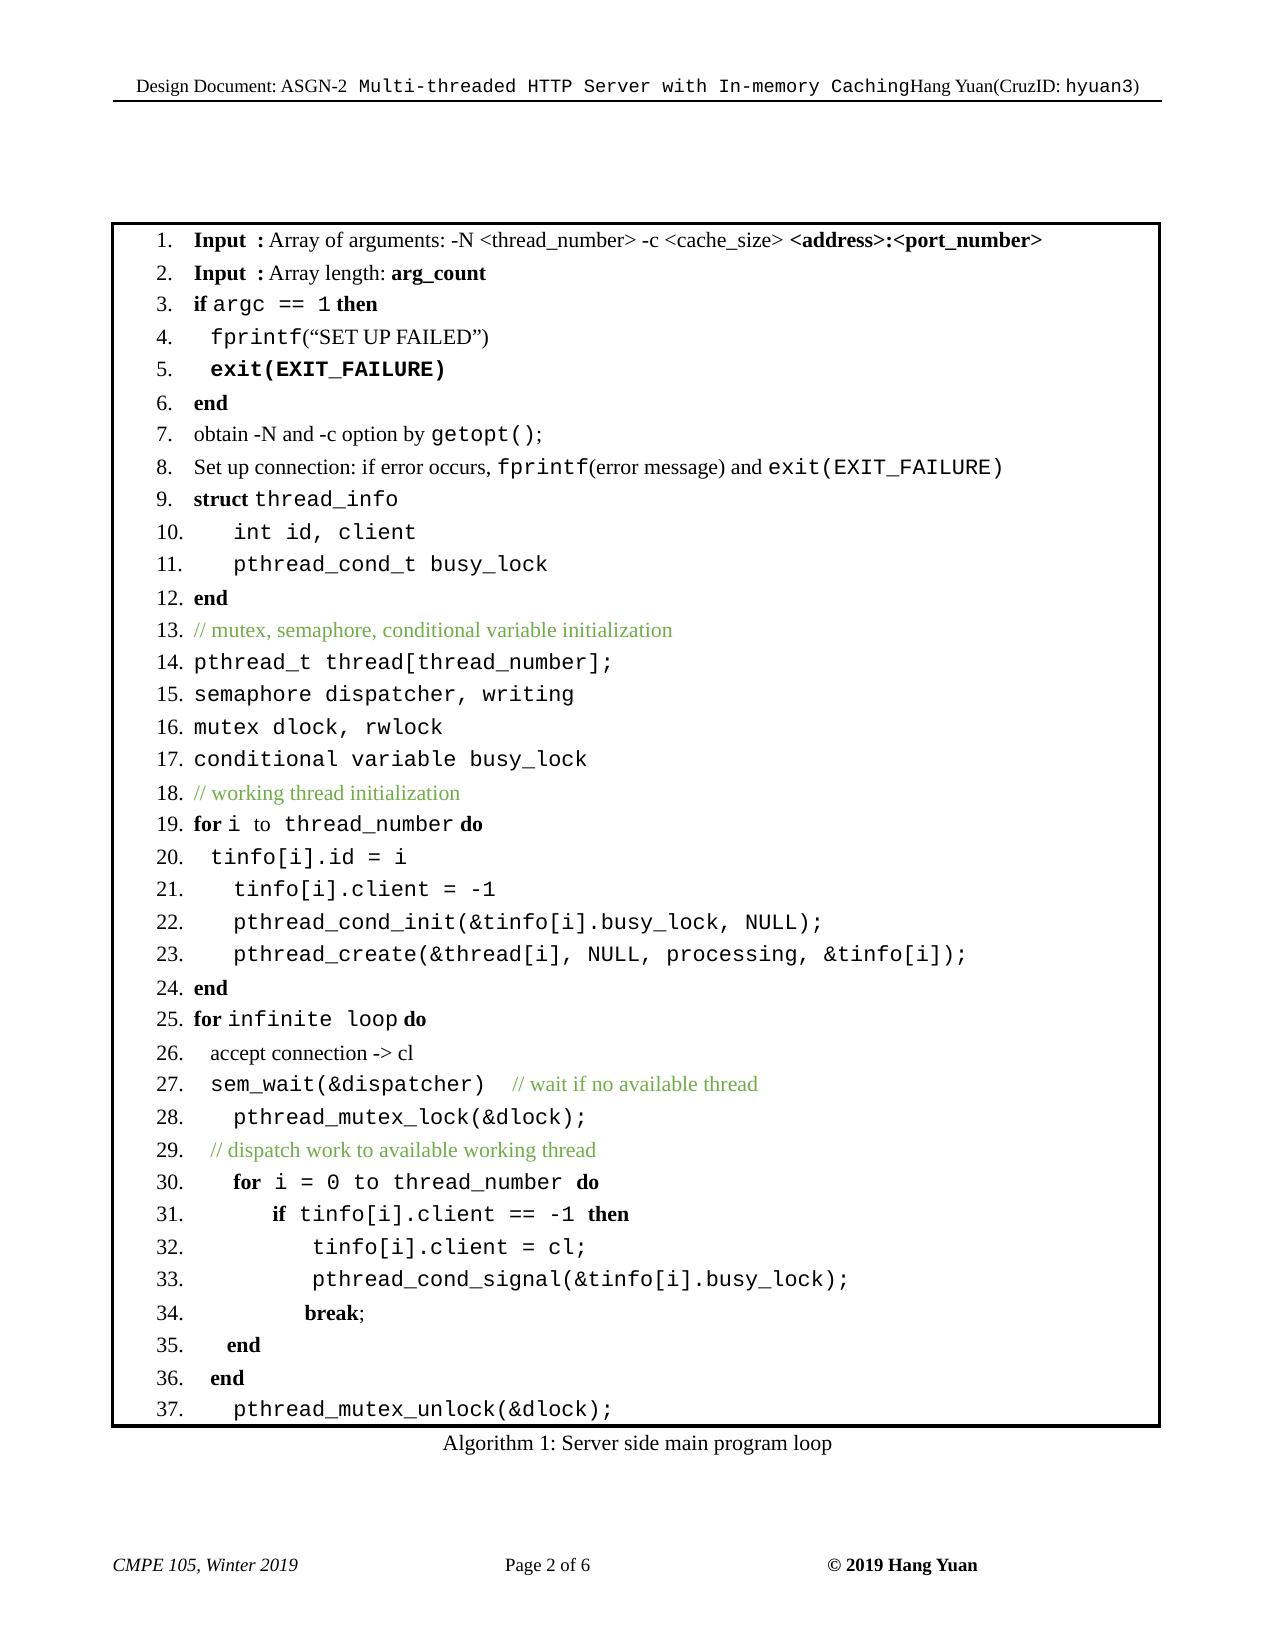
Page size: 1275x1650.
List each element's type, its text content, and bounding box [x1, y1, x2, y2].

list pthread_mutex_unlock(&dlock); [156, 1394, 1158, 1424]
list tinfo[i].id = i [156, 841, 1158, 874]
list // dispatch work to available working thread [156, 1134, 1158, 1166]
list for i to thread_number do [156, 809, 1158, 841]
list break; [156, 1296, 1158, 1329]
list if tinfo[i].client == -1 then [156, 1199, 1158, 1231]
list pthread_cond_t busy_lock [156, 549, 1158, 581]
list semaphore dispatcher, writing [156, 679, 1158, 711]
list end [156, 1329, 1158, 1361]
list pthread_cond_signal(&tinfo[i].busy_lock); [156, 1264, 1158, 1296]
list Input : Array of arguments: -N <thread_number> -c <cache_size> <address>:<port_number> [156, 225, 1158, 256]
list Set up connection: if error occurs, fprintf(error message) and exit(EXIT_FAILURE) [156, 451, 1158, 484]
list pthread_create(&thread[i], NULL, processing, &tinfo[i]); [156, 939, 1158, 971]
list int id, client [156, 516, 1158, 549]
list conditional variable busy_lock [156, 744, 1158, 776]
list accept connection -> cl [156, 1036, 1158, 1069]
list pthread_cond_init(&tinfo[i].busy_lock, NULL); [156, 906, 1158, 939]
list mutex dlock, rwlock [156, 711, 1158, 744]
list end [156, 386, 1158, 419]
list for i = 0 to thread_number do [156, 1166, 1158, 1199]
list for infinite loop do [156, 1004, 1158, 1036]
list tinfo[i].client = -1 [156, 874, 1158, 906]
text Algorithm 1: Server side main program loop [112, 1426, 1162, 1459]
list end [156, 971, 1158, 1004]
list tinfo[i].client = cl; [156, 1231, 1158, 1264]
list pthread_t thread[thread_number]; [156, 646, 1158, 679]
list struct thread_info [156, 484, 1158, 516]
list obtain -N and -c option by getopt(); [156, 419, 1158, 451]
list end [156, 581, 1158, 614]
list if argc == 1 then [156, 289, 1158, 321]
list Input : Array length: arg_count [156, 256, 1158, 289]
list end [156, 1361, 1158, 1394]
list // working thread initialization [156, 776, 1158, 809]
list pthread_mutex_lock(&dlock); [156, 1101, 1158, 1134]
list sem_wait(&dispatcher) // wait if no available thread [156, 1069, 1158, 1101]
list // mutex, semaphore, conditional variable initialization [156, 614, 1158, 646]
list fprintf(“SET UP FAILED”) [156, 321, 1158, 354]
list exit(EXIT_FAILURE) [156, 354, 1158, 386]
